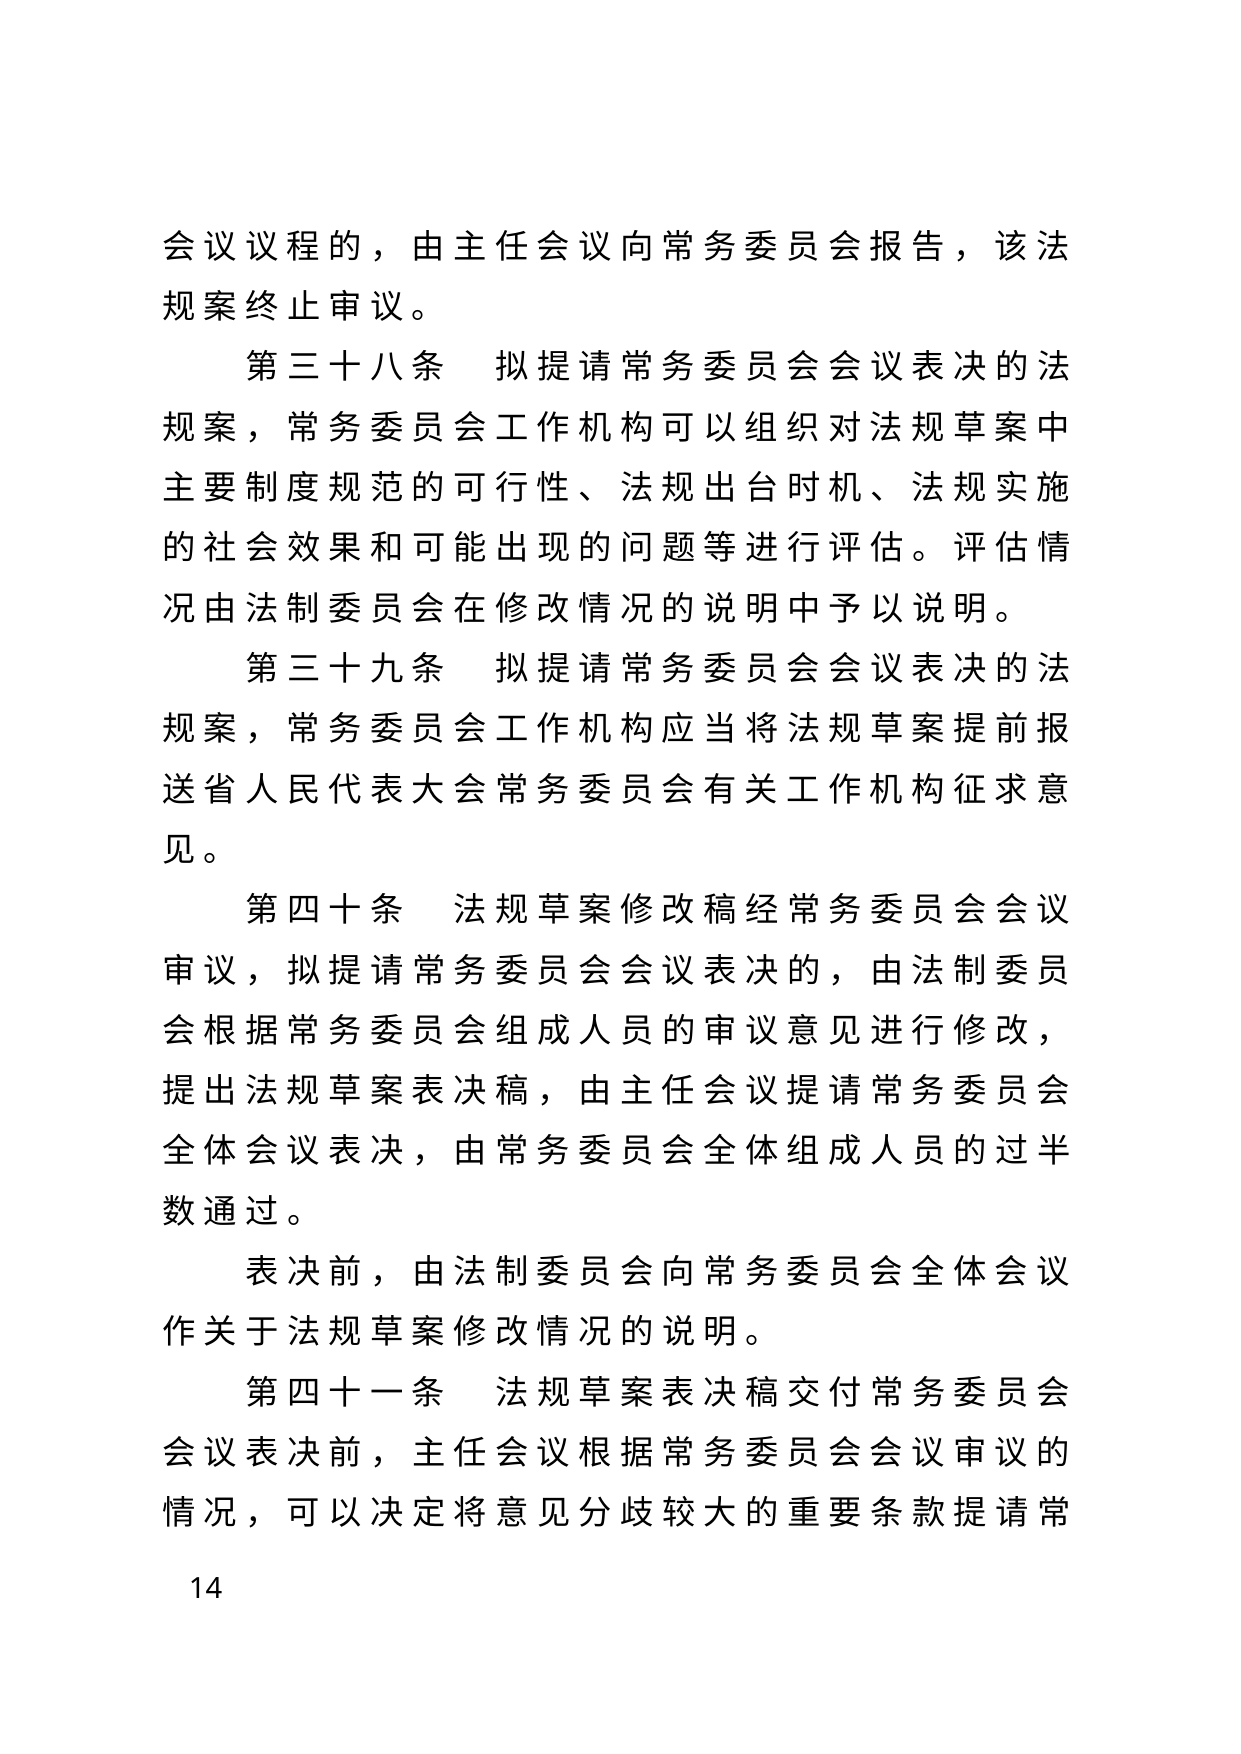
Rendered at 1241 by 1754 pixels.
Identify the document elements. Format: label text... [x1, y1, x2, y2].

text 第三十九条 拟提请常务委员会会议表决的法规案，常务委员会工作机构应当将法规草案提前报送省人民代表大会常务委员会有关工作机构征求意见。 [162, 636, 1078, 877]
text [162, 213, 1078, 334]
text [162, 1359, 1078, 1540]
text 表决前，由法制委员会向常务委员会全体会议作关于法规草案修改情况的说明。 [162, 1239, 1078, 1359]
text 第四十条 法规草案修改稿经常务委员会会议审议，拟提请常务委员会会议表决的，由法制委员会根据常务委员会组成人员的审议意见进行修改，提出法规草案表决稿，由主任会议提请常务委员会全体会议表决，由常务委员会全体组成人员的过半数通过。 [162, 877, 1078, 1239]
text 第三十八条 拟提请常务委员会会议表决的法规案，常务委员会工作机构可以组织对法规草案中主要制度规范的可行性、法规出台时机、法规实施的社会效果和可能出现的问题等进行评估。评估情况由法制委员会在修改情况的说明中予以说明。 [162, 334, 1078, 636]
